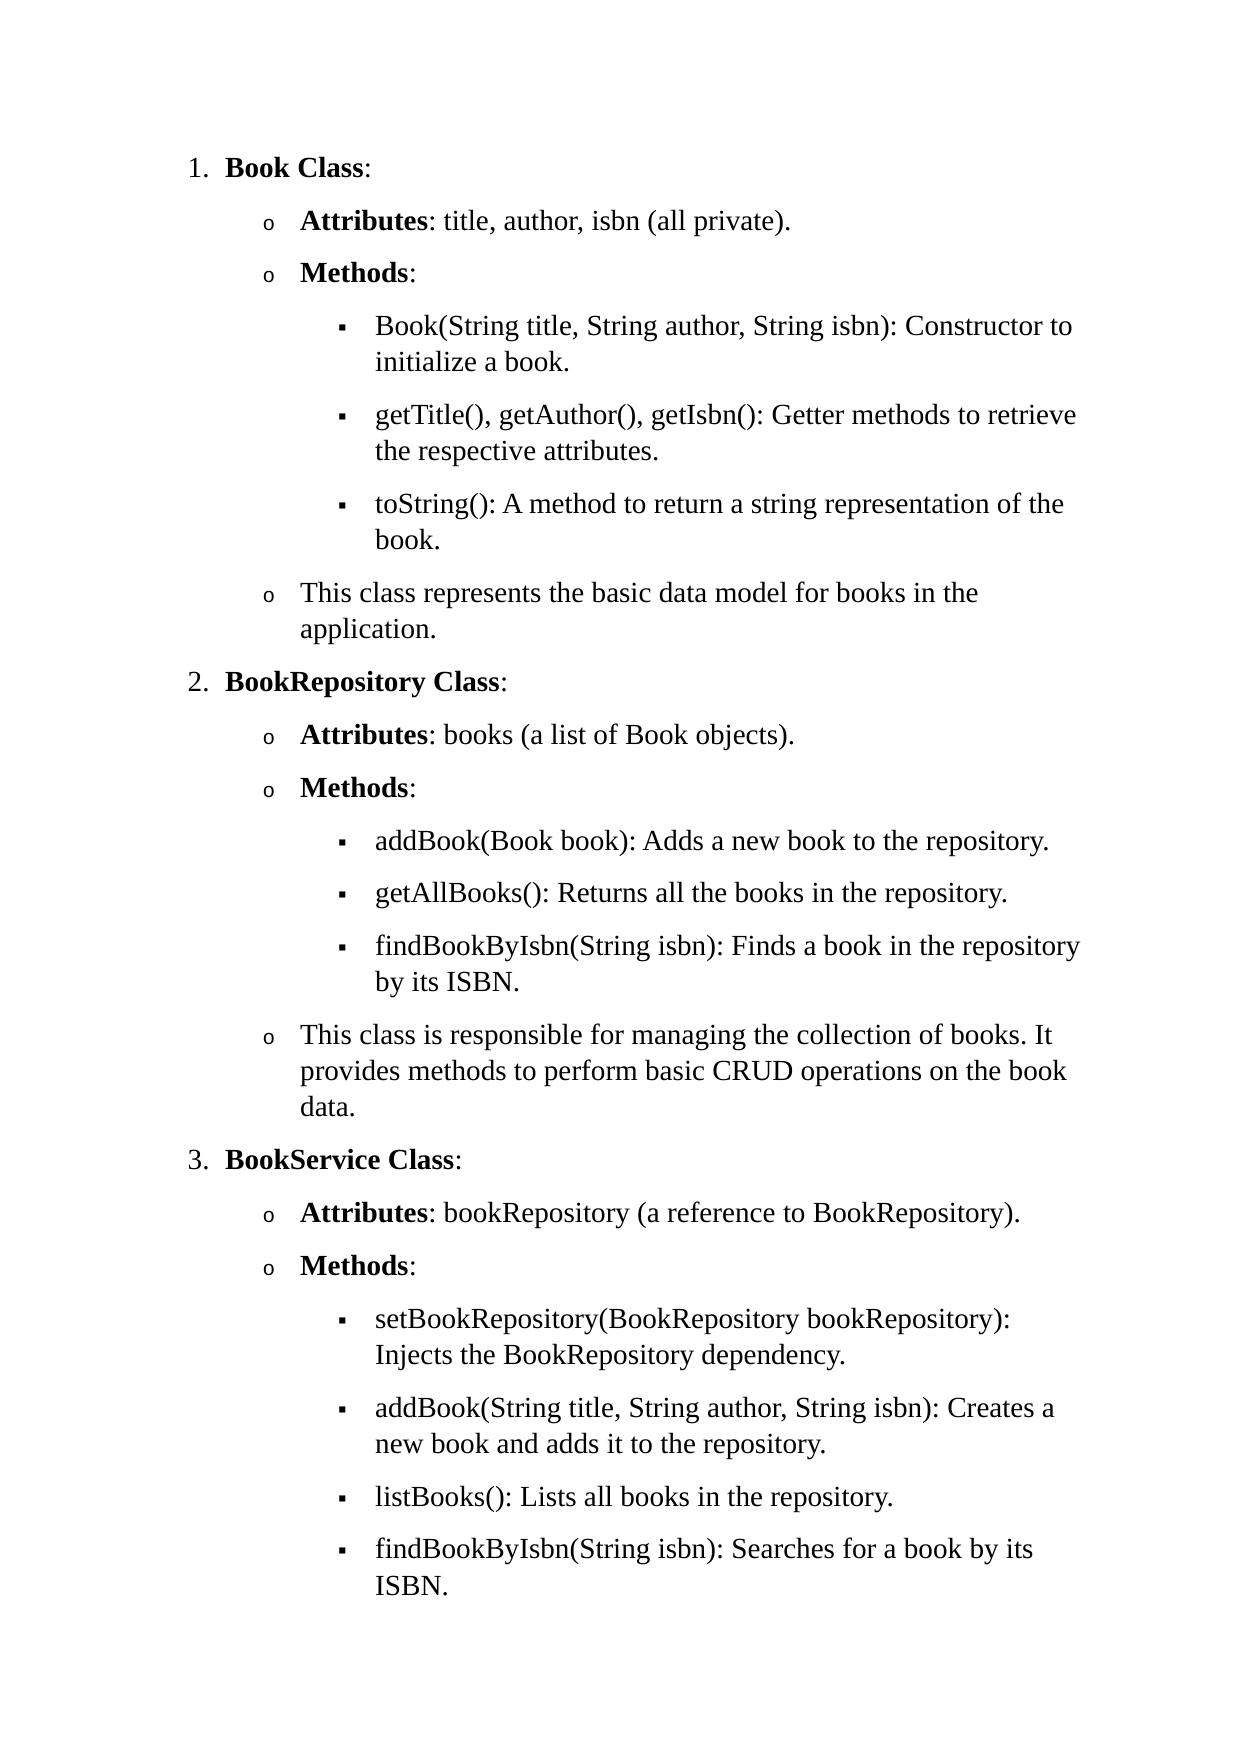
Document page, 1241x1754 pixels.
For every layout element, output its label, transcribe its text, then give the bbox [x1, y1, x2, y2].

list Attributes: books (a list of Book objects). [262, 717, 1090, 751]
list toString(): A method to return a string representation of the book. [337, 486, 1090, 556]
list Book(String title, String author, String isbn): Constructor to initialize a book. [337, 308, 1090, 378]
list setBookRepository(BookRepository bookRepository): Injects the BookRepository dependency. [337, 1301, 1090, 1371]
list Methods: [262, 1248, 1090, 1282]
list Attributes: title, author, isbn (all private). [262, 203, 1090, 236]
list This class is responsible for managing the collection of books. It provides methods to perform basic CRUD operations on the book data. [262, 1017, 1090, 1123]
list BookRepository Class: [187, 664, 1090, 698]
list Methods: [262, 256, 1090, 289]
list Book Class: [187, 150, 1090, 183]
list getTitle(), getAuthor(), getIsbn(): Getter methods to retrieve the respective attributes. [337, 397, 1090, 467]
list Methods: [262, 770, 1090, 803]
list findBookByIsbn(String isbn): Finds a book in the repository by its ISBN. [337, 928, 1090, 998]
list addBook(String title, String author, String isbn): Creates a new book and adds it to the repository. [337, 1390, 1090, 1459]
list listBooks(): Lists all books in the repository. [337, 1479, 1090, 1512]
list BookService Class: [187, 1142, 1090, 1176]
list Attributes: bookRepository (a reference to BookRepository). [262, 1195, 1090, 1229]
list This class represents the basic data model for books in the application. [262, 575, 1090, 645]
list addBook(Book book): Adds a new book to the repository. [337, 823, 1090, 856]
list getAllBooks(): Returns all the books in the repository. [337, 876, 1090, 909]
list findBookByIsbn(String isbn): Searches for a book by its ISBN. [337, 1532, 1090, 1601]
